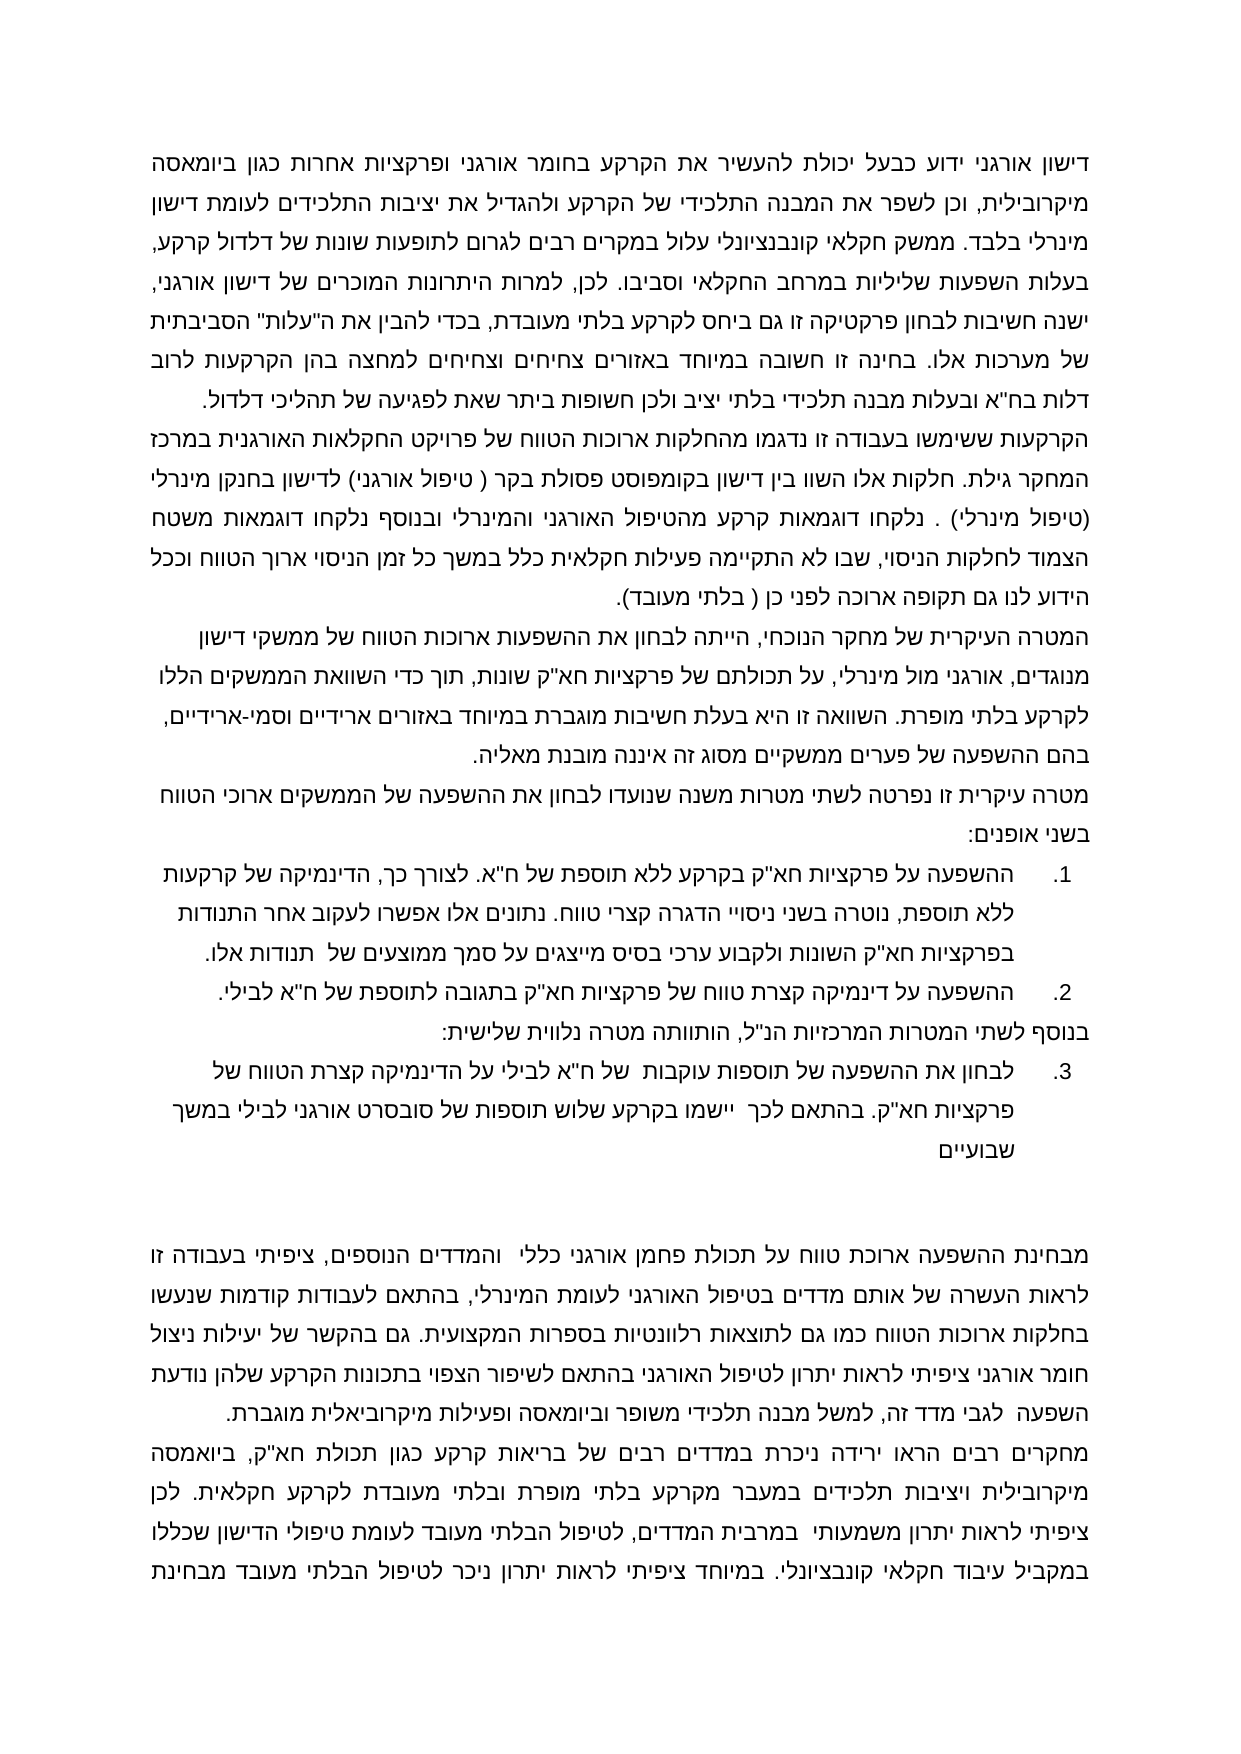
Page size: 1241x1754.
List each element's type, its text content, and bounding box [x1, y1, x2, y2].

list ההשפעה על פרקציות חא"ק בקרקע ללא תוספת של ח"א. לצורך כך, הדינמיקה של קרקעות ללא תוספת, נוטרה בשני ניסויי הדגרה קצרי טווח. נתונים אלו אפשרו לעקוב אחר התנודות בפרקציות חא"ק השונות ולקבוע ערכי בסיס מייצגים על סמך ממוצעים של תנודות אלו. [150, 861, 1053, 966]
list ההשפעה על דינמיקה קצרת טווח של פרקציות חא"ק בתגובה לתוספת של ח"א לבילי. [150, 979, 1053, 1005]
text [150, 1440, 1090, 1584]
text מטרה עיקרית זו נפרטה לשתי מטרות משנה שנועדו לבחון את ההשפעה של הממשקים ארוכי הטווח בשני אופנים: [150, 782, 1090, 847]
text מבחינת ההשפעה ארוכת טווח על תכולת פחמן אורגני כללי והמדדים הנוספים, ציפיתי בעבודה זו לראות העשרה של אותם מדדים בטיפול האורגני לעומת המינרלי, בהתאם לעבודות קודמות שנעשו בחלקות ארוכות הטווח כמו גם לתוצאות רלוונטיות בספרות המקצועית. גם בהקשר של יעילות ניצול חומר אורגני ציפיתי לראות יתרון לטיפול האורגני בהתאם לשיפור הצפוי בתכונות הקרקע שלהן נודעת השפעה לגבי מדד זה, למשל מבנה תלכידי משופר וביומאסה ופעילות מיקרוביאלית מוגברת. [150, 1242, 1090, 1427]
list לבחון את ההשפעה של תוספות עוקבות של ח"א לבילי על הדינמיקה קצרת הטווח של פרקציות חא"ק. בהתאם לכך יישמו בקרקע שלוש תוספות של סובסרט אורגני לבילי במשך שבועיים [150, 1058, 1053, 1163]
text בנוסף לשתי המטרות המרכזיות הנ"ל, הותוותה מטרה נלווית שלישית: [150, 1018, 1090, 1045]
text הקרקעות ששימשו בעבודה זו נדגמו מהחלקות ארוכות הטווח של פרויקט החקלאות האורגנית במרכז המחקר גילת. חלקות אלו השוו בין דישון בקומפוסט פסולת בקר ( טיפול אורגני) לדישון בחנקן מינרלי (טיפול מינרלי) . נלקחו דוגמאות קרקע מהטיפול האורגני והמינרלי ובנוסף נלקחו דוגמאות משטח הצמוד לחלקות הניסוי, שבו לא התקיימה פעילות חקלאית כלל במשך כל זמן הניסוי ארוך הטווח וככל הידוע לנו גם תקופה ארוכה לפני כן ( בלתי מעובד). [150, 426, 1090, 611]
text דישון אורגני ידוע כבעל יכולת להעשיר את הקרקע בחומר אורגני ופרקציות אחרות כגון ביומאסה מיקרובילית, וכן לשפר את המבנה התלכידי של הקרקע ולהגדיל את יציבות התלכידים לעומת דישון מינרלי בלבד. ממשק חקלאי קונבנציונלי עלול במקרים רבים לגרום לתופעות שונות של דלדול קרקע, בעלות השפעות שליליות במרחב החקלאי וסביבו. לכן, למרות היתרונות המוכרים של דישון אורגני, ישנה חשיבות לבחון פרקטיקה זו גם ביחס לקרקע בלתי מעובדת, בכדי להבין את ה"עלות" הסביבתית של מערכות אלו. בחינה זו חשובה במיוחד באזורים צחיחים וצחיחים למחצה בהן הקרקעות לרוב דלות בח"א ובעלות מבנה תלכידי בלתי יציב ולכן חשופות ביתר שאת לפגיעה של תהליכי דלדול. [150, 150, 1090, 413]
text המטרה העיקרית של מחקר הנוכחי, הייתה לבחון את ההשפעות ארוכות הטווח של ממשקי דישון מנוגדים, אורגני מול מינרלי, על תכולתם של פרקציות חא"ק שונות, תוך כדי השוואת הממשקים הללו לקרקע בלתי מופרת. השוואה זו היא בעלת חשיבות מוגברת במיוחד באזורים ארידיים וסמי-ארידיים, בהם ההשפעה של פערים ממשקיים מסוג זה איננה מובנת מאליה. [150, 624, 1090, 768]
